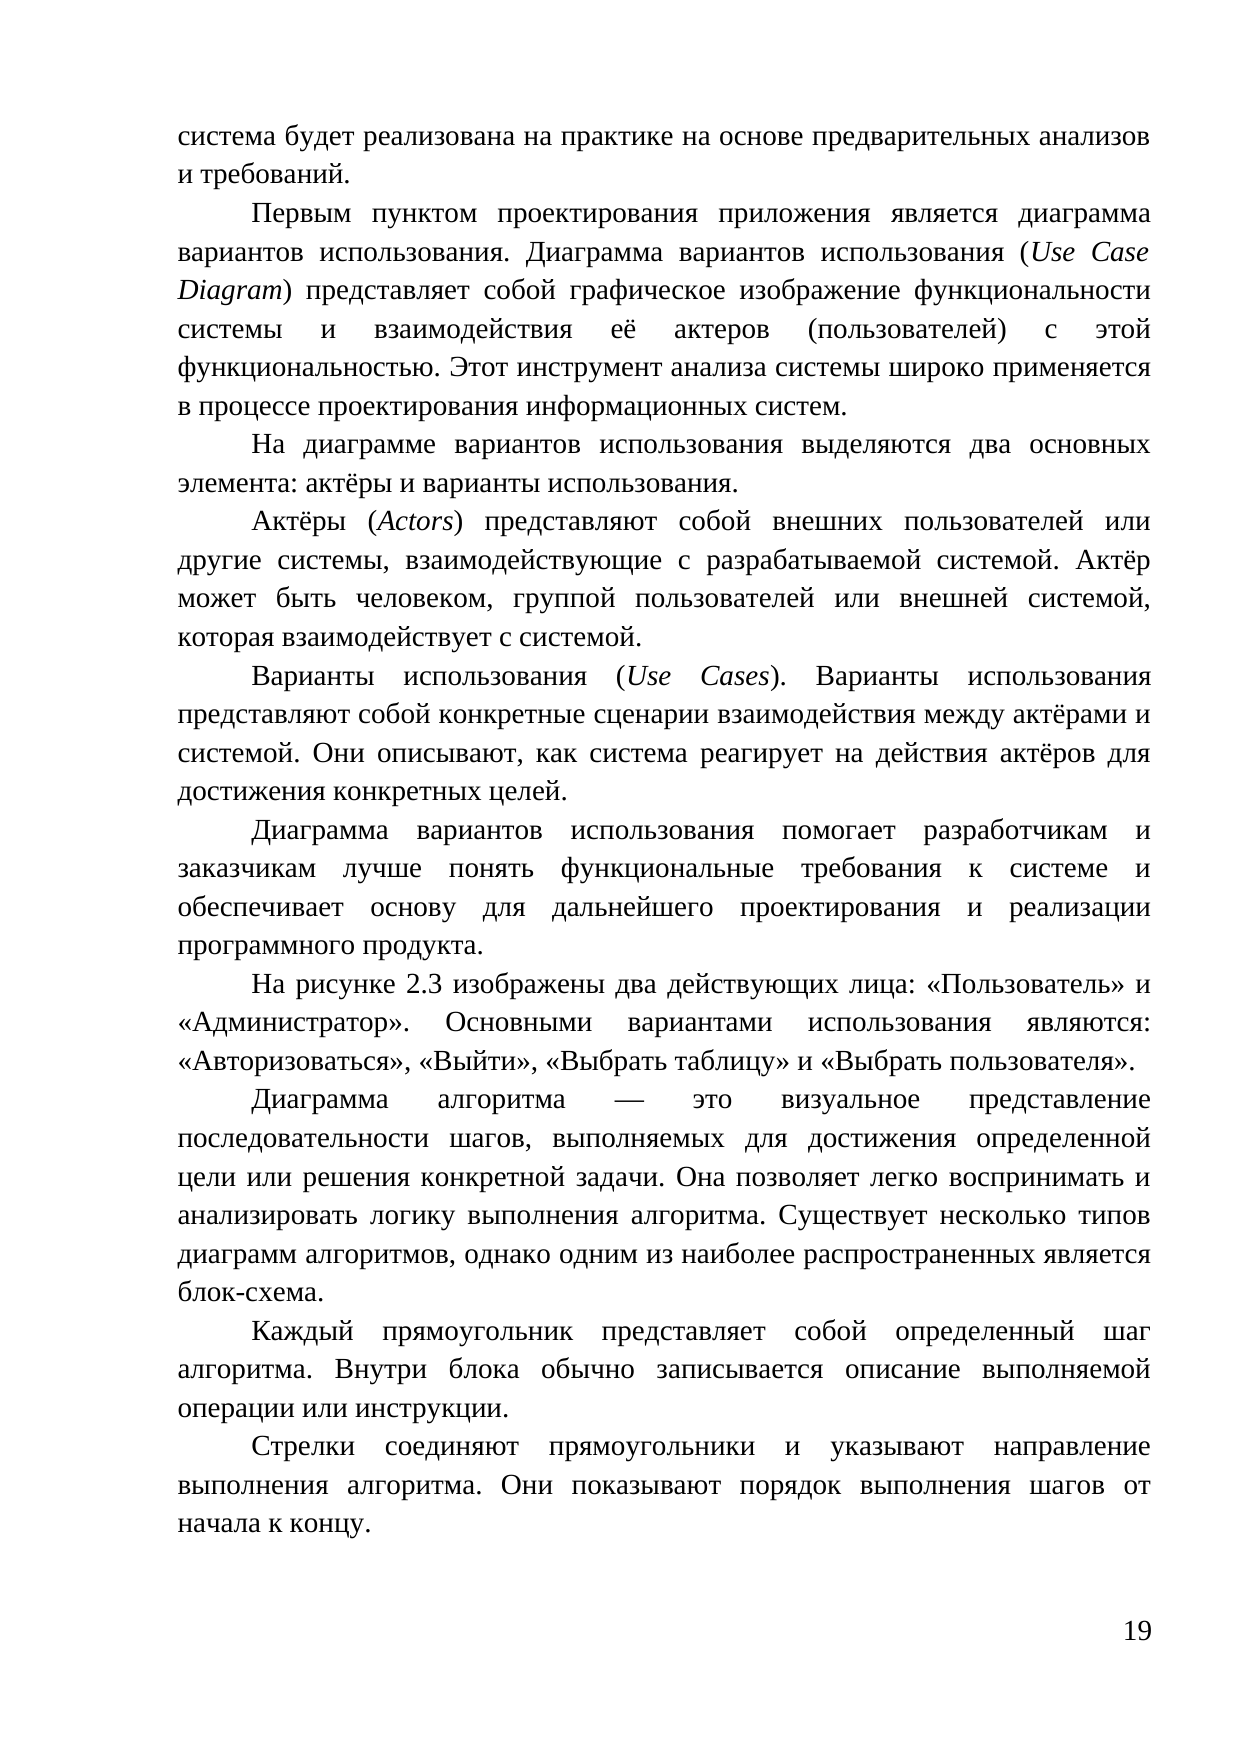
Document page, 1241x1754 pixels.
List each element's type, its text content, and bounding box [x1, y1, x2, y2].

text Каждый прямоугольник представляет собой определенный шаг алгоритма. Внутри блока обычно записывается описание выполняемой операции или инструкции. [177, 1313, 1152, 1423]
text Варианты использования (Use Cases). Варианты использования представляют собой конкретные сценарии взаимодействия между актёрами и системой. Они описывают, как система реагирует на действия актёров для достижения конкретных целей. [177, 658, 1152, 807]
text Актёры (Actors) представляют собой внешних пользователей или другие системы, взаимодействующие с разрабатываемой системой. Актёр может быть человеком, группой пользователей или внешней системой, которая взаимодействует с системой. [177, 503, 1152, 653]
text На диаграмме вариантов использования выделяются два основных элемента: актёры и варианты использования. [177, 426, 1152, 498]
text Диаграмма вариантов использования помогает разработчикам и заказчикам лучше понять функциональные требования к системе и обеспечивает основу для дальнейшего проектирования и реализации программного продукта. [177, 812, 1152, 961]
text Диаграмма алгоритма — это визуальное представление последовательности шагов, выполняемых для достижения определенной цели или решения конкретной задачи. Она позволяет легко воспринимать и анализировать логику выполнения алгоритма. Существует несколько типов диаграмм алгоритмов, однако одним из наиболее распространенных является блок-схема. [177, 1082, 1152, 1308]
text Первым пунктом проектирования приложения является диаграмма вариантов использования. Диаграмма вариантов использования (Use Case Diagram) представляет собой графическое изображение функциональности системы и взаимодействия её актеров (пользователей) с этой функциональностью. Этот инструмент анализа системы широко применяется в процессе проектирования информационных систем. [177, 195, 1152, 421]
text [177, 118, 1152, 190]
text Стрелки соединяют прямоугольники и указывают направление выполнения алгоритма. Они показывают порядок выполнения шагов от начала к концу. [177, 1428, 1152, 1539]
text На рисунке 2.3 изображены два действующих лица: «Пользователь» и «Администратор». Основными вариантами использования являются: «Авторизоваться», «Выйти», «Выбрать таблицу» и «Выбрать пользователя». [177, 966, 1152, 1077]
